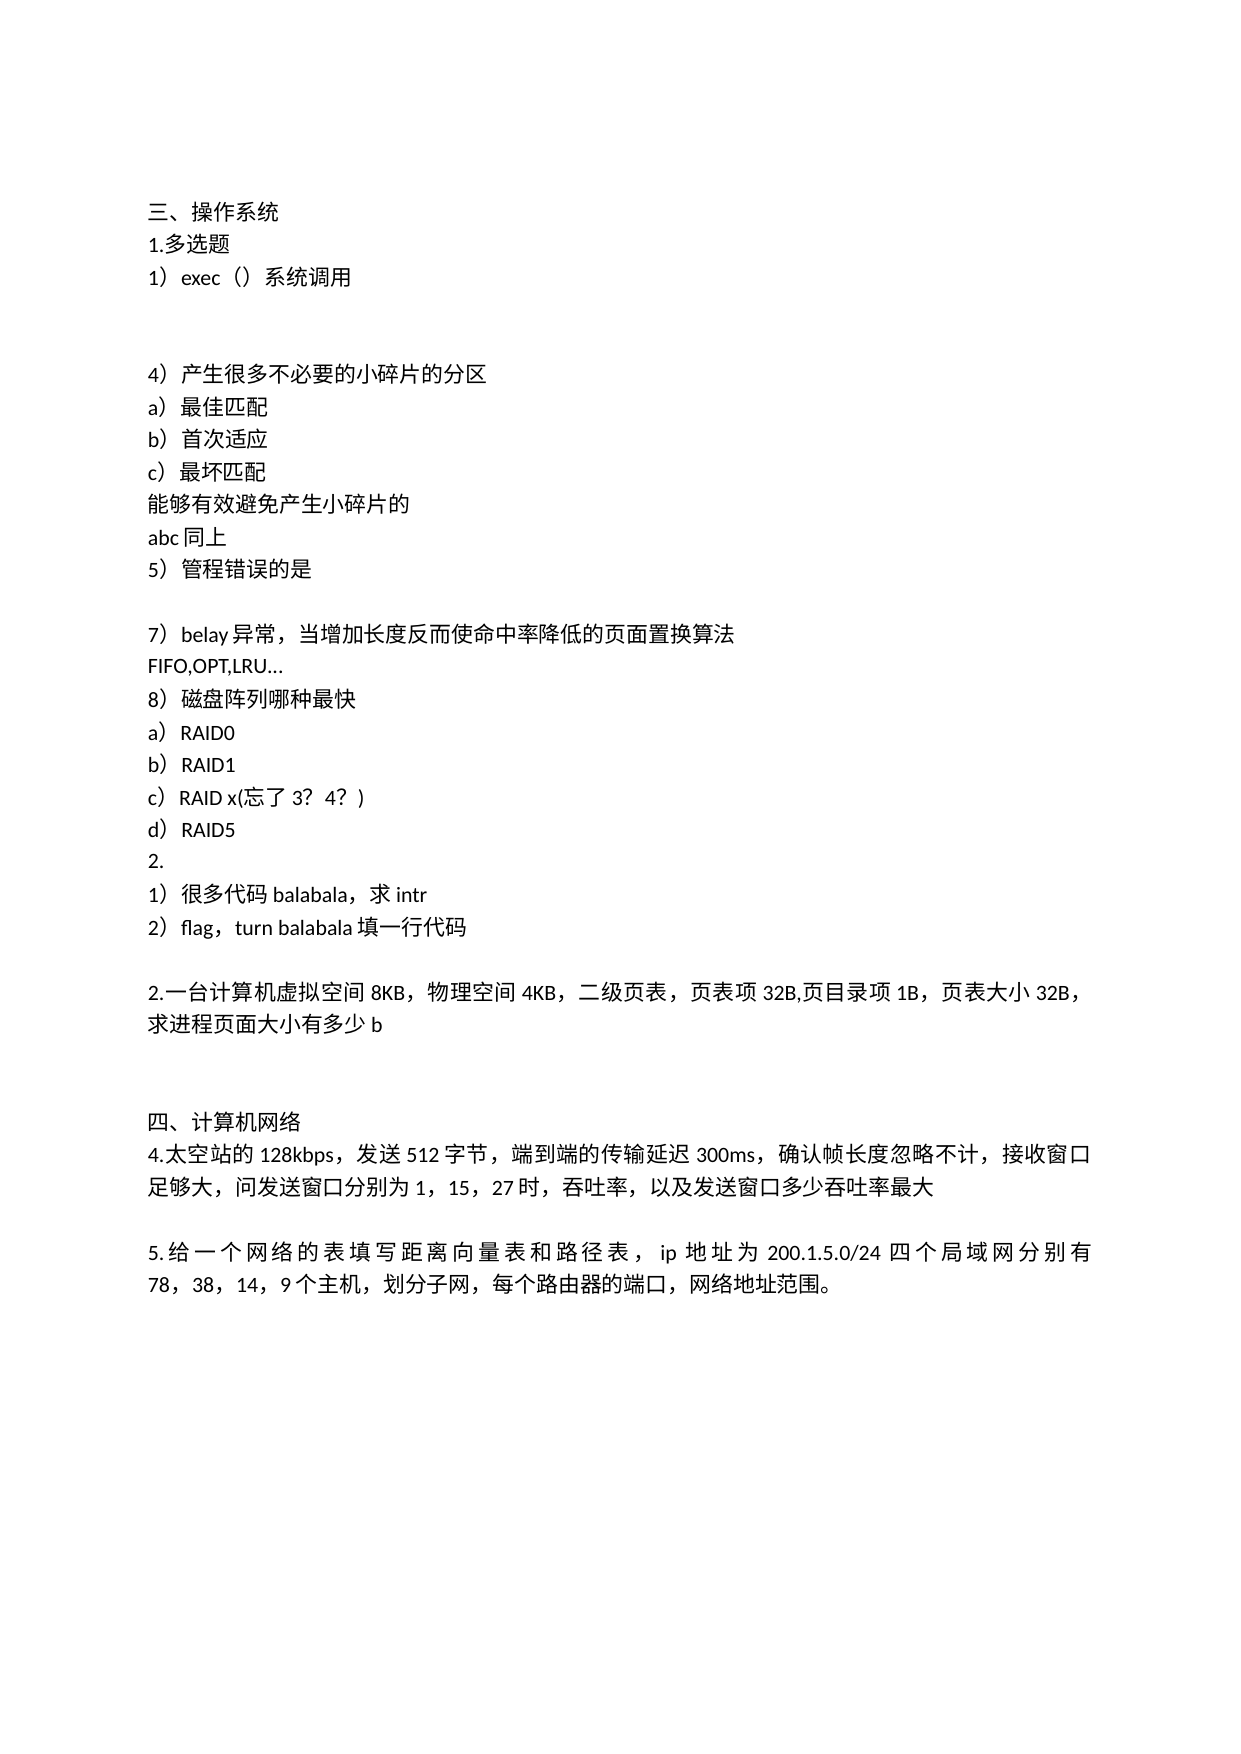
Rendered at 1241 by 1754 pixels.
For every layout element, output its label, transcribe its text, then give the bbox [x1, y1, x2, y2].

text 能够有效避免产生小碎片的 [148, 487, 1092, 519]
text 1.多选题 [148, 227, 1092, 259]
text 1）exec（）系统调用 [148, 259, 1092, 292]
text 四、计算机网络 [148, 1104, 1092, 1137]
text 4.太空站的128kbps，发送512字节，端到端的传输延迟300ms，确认帧长度忽略不计，接收窗口足够大，问发送窗口分别为1，15，27时，吞吐率，以及发送窗口多少吞吐率最大 [148, 1137, 1092, 1202]
text a）最佳匹配 [148, 389, 1092, 422]
text 8）磁盘阵列哪种最快 [148, 682, 1092, 714]
text 5）管程错误的是 [148, 552, 1092, 584]
text abc同上 [148, 519, 1092, 552]
text 三、操作系统 [148, 194, 1092, 227]
text 2.一台计算机虚拟空间8KB，物理空间4KB，二级页表，页表项32B,页目录项1B，页表大小32B，求进程页面大小有多少b [148, 974, 1092, 1039]
text b）首次适应 [148, 422, 1092, 454]
text c）RAID x(忘了3？4？) [148, 779, 1092, 812]
text d）RAID5 [148, 812, 1092, 844]
text 5.给一个网络的表填写距离向量表和路径表，ip地址为200.1.5.0/24四个局域网分别有78，38，14，9个主机，划分子网，每个路由器的端口，网络地址范围。 [148, 1234, 1092, 1299]
text a）RAID0 [148, 714, 1092, 747]
text FIFO,OPT,LRU... [148, 649, 1092, 682]
text 2）flag，turn balabala填一行代码 [148, 909, 1092, 942]
text 1）很多代码balabala，求intr [148, 877, 1092, 909]
text 2. [148, 844, 1092, 877]
text c）最坏匹配 [148, 454, 1092, 487]
text 4）产生很多不必要的小碎片的分区 [148, 357, 1092, 389]
text b）RAID1 [148, 747, 1092, 779]
text 7）belay异常，当增加长度反而使命中率降低的页面置换算法 [148, 617, 1092, 649]
